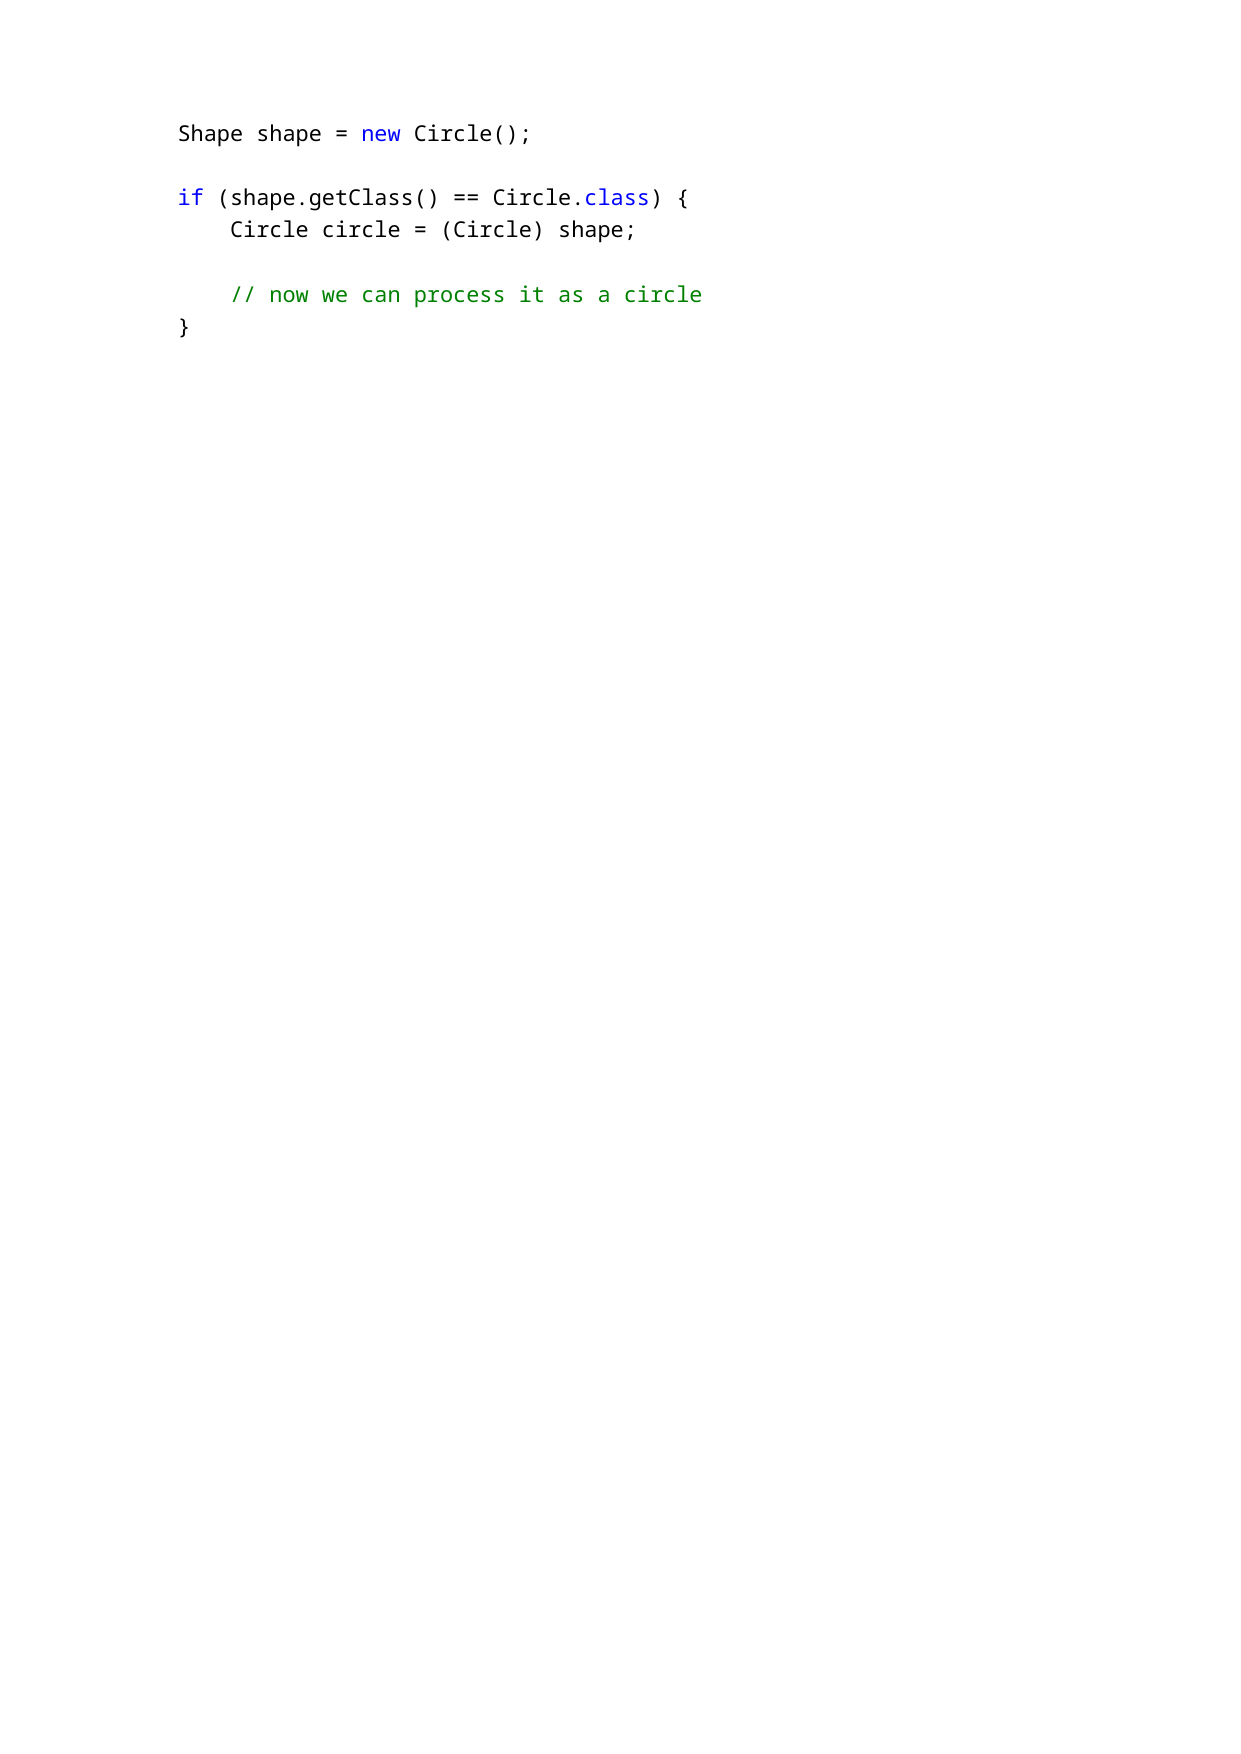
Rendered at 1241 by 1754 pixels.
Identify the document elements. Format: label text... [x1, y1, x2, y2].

text Shape shape = new Circle(); if (shape.getClass() == Circle.class) { Circle circle = (Circle) shape; // now we can process it as a circle } [177, 118, 1152, 340]
